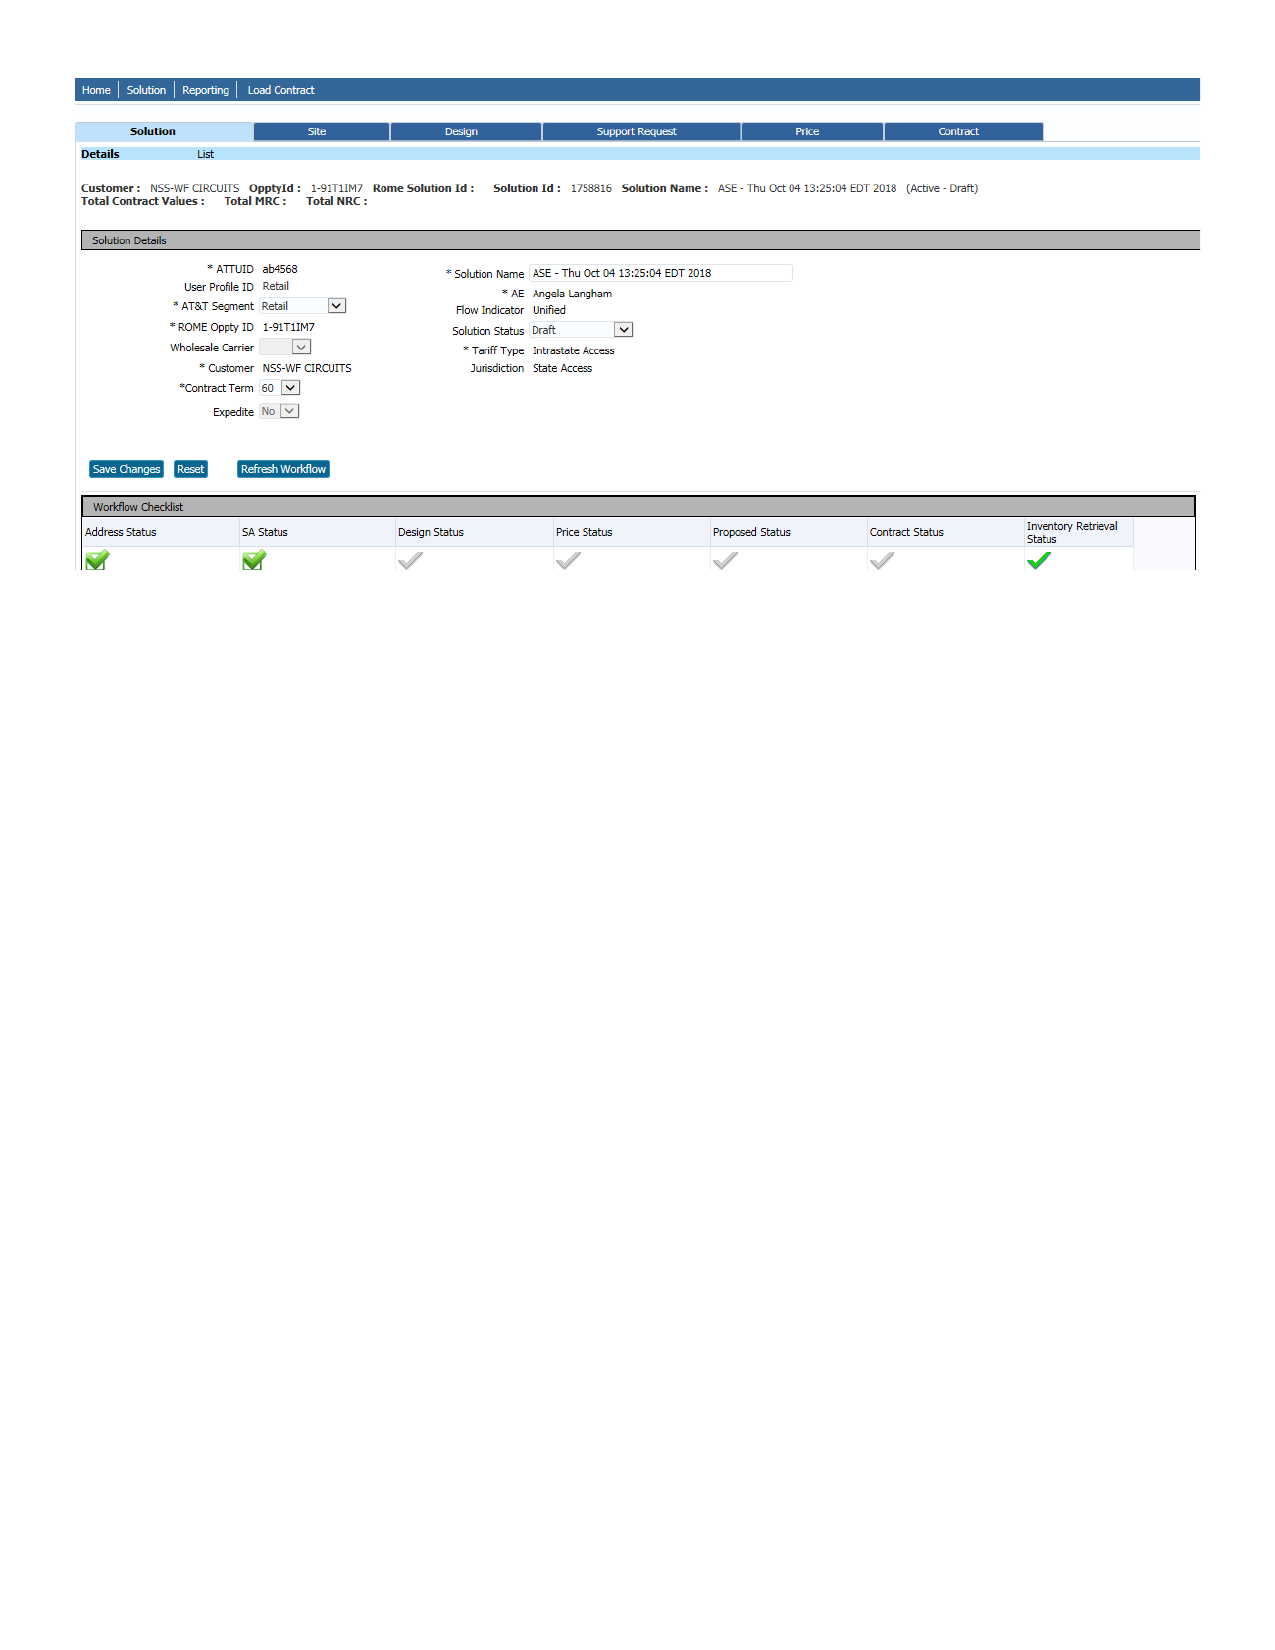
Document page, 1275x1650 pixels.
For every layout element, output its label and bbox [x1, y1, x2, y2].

picture [75, 75, 1200, 570]
